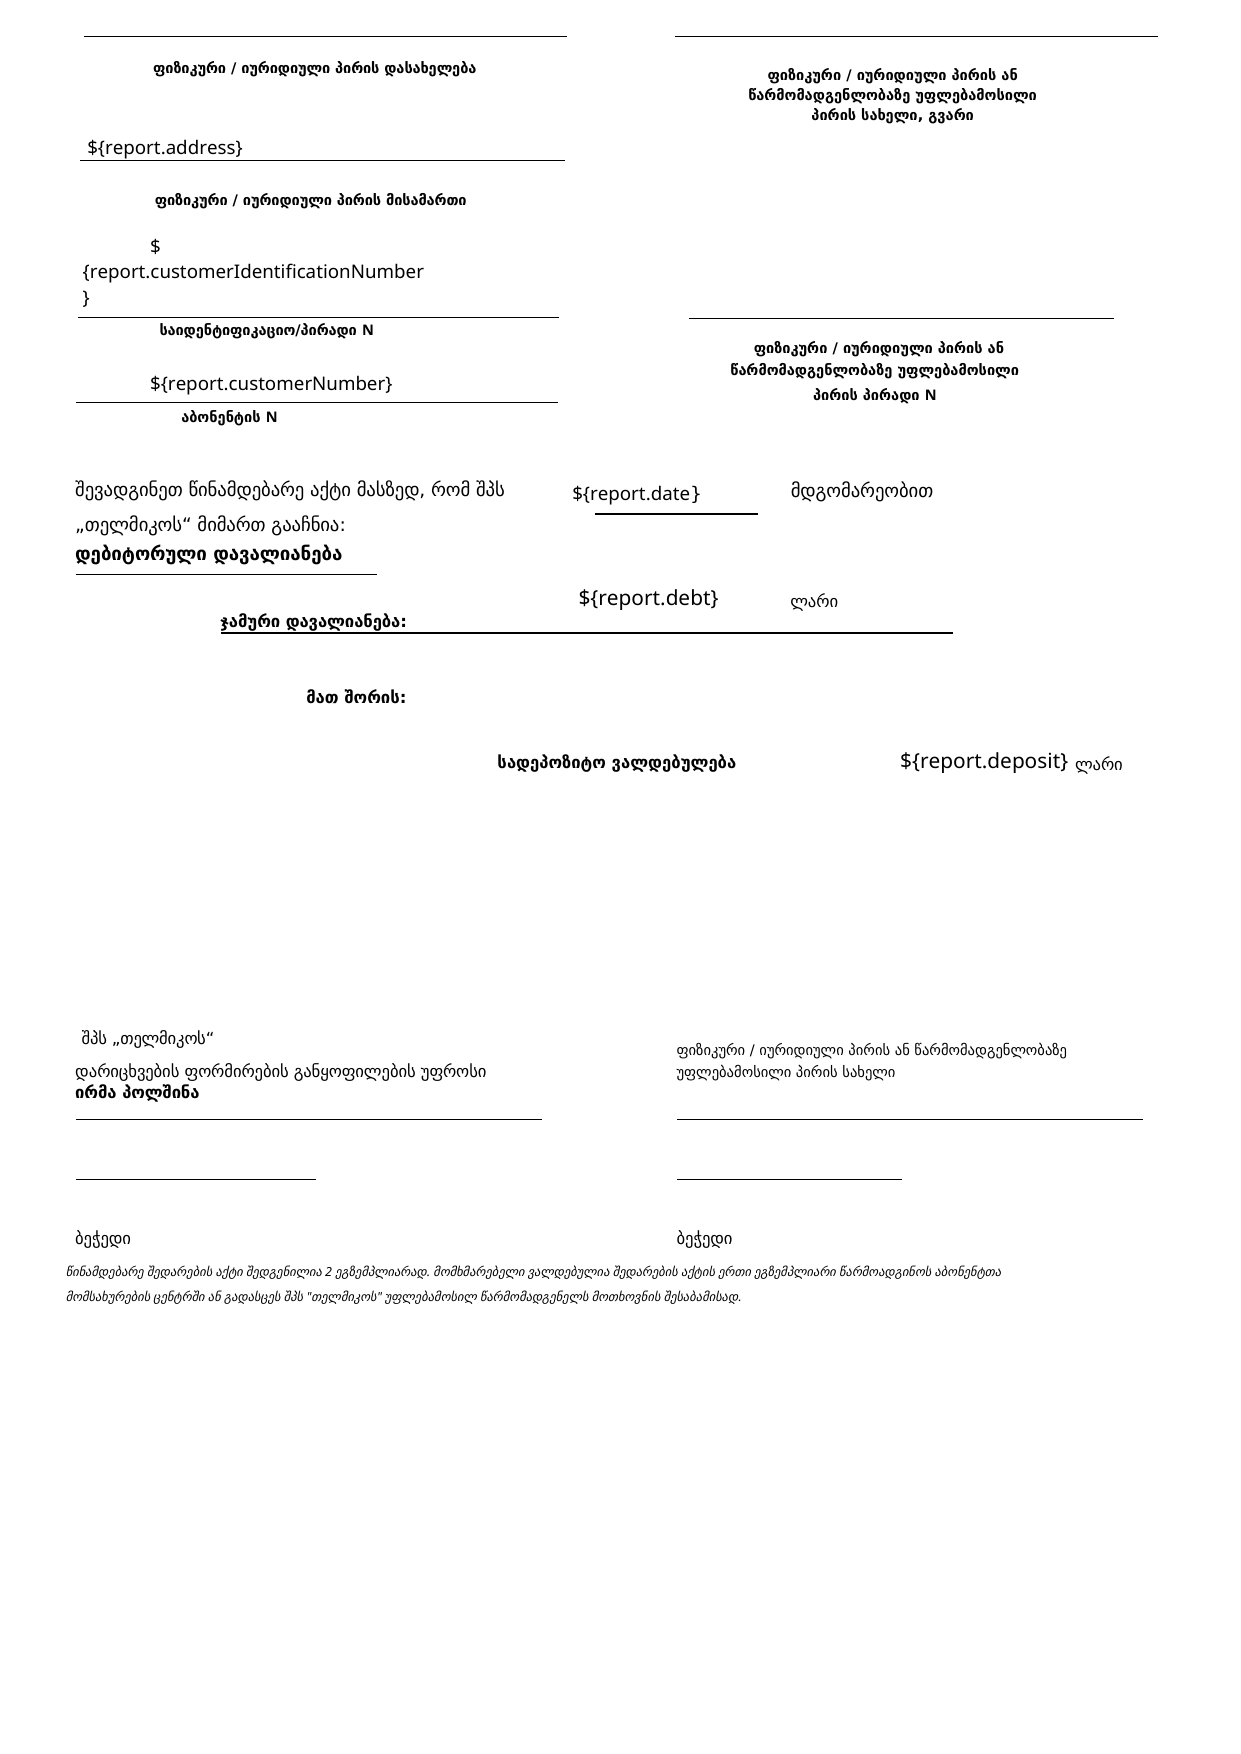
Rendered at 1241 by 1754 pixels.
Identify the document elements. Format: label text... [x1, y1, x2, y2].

text მდგომარეობით [791, 481, 1171, 502]
text საიდენტიფიკაციო/პირადი N [159, 320, 425, 340]
text ${report.customerIdentificationNumber} [82, 233, 425, 310]
text ${report.date} [572, 481, 732, 506]
subtitle შპს „თელმიკოს“ ფიზიკური / იურიდიული პირის ან წარმომადგენლობაზე დარიცხვების ფორმირების განყოფილების უფროსი უფლებამოსილი პირის სახელი [75, 1029, 1101, 1083]
text აბონენტის N [181, 407, 425, 427]
text სადეპოზიტო ვალდებულება ${report.deposit} ლარი [0, 746, 1171, 774]
text ფიზიკური / იურიდიული პირის მისამართი [154, 191, 1171, 208]
text ${report.address} [0, 134, 1171, 160]
text ფიზიკური / იურიდიული პირის დასახელება [75, 60, 487, 77]
text ${report.customerNumber} [81, 370, 425, 396]
text წინამდებარე შედარების აქტი შედგენილია 2 ეგზემპლიარად. მომხმარებელი ვალდებულია შედარების აქტის ერთი ეგზემპლიარი წარმოადგინოს აბონენტთა მომსახურების ცენტრში ან გადასცეს შპს "თელმიკოს" უფლებამოსილ წარმომადგენელს მოთხოვნის შესაბამისად. [66, 1263, 1010, 1305]
subtitle ჯამური დავალიანება: [220, 612, 437, 632]
text ფიზიკური / იურიდიული პირის ან წარმომადგენლობაზე უფლებამოსილი პირის პირადი N [723, 340, 1026, 405]
subtitle შევადგინეთ წინამდებარე აქტი მასზედ, რომ შპს „თელმიკოს“ მიმართ გააჩნია: [75, 479, 510, 536]
text დებიტორული დავალიანება [75, 543, 437, 565]
subtitle ირმა პოლშინა [75, 1083, 1101, 1103]
text ${report.debt} ლარი [565, 583, 1171, 611]
subtitle ბეჭედი ბეჭედი [75, 1227, 1171, 1249]
text ფიზიკური / იურიდიული პირის ან წარმომადგენლობაზე უფლებამოსილი პირის სახელი, გვარი [743, 67, 1042, 123]
text მათ შორის: [0, 688, 1171, 707]
